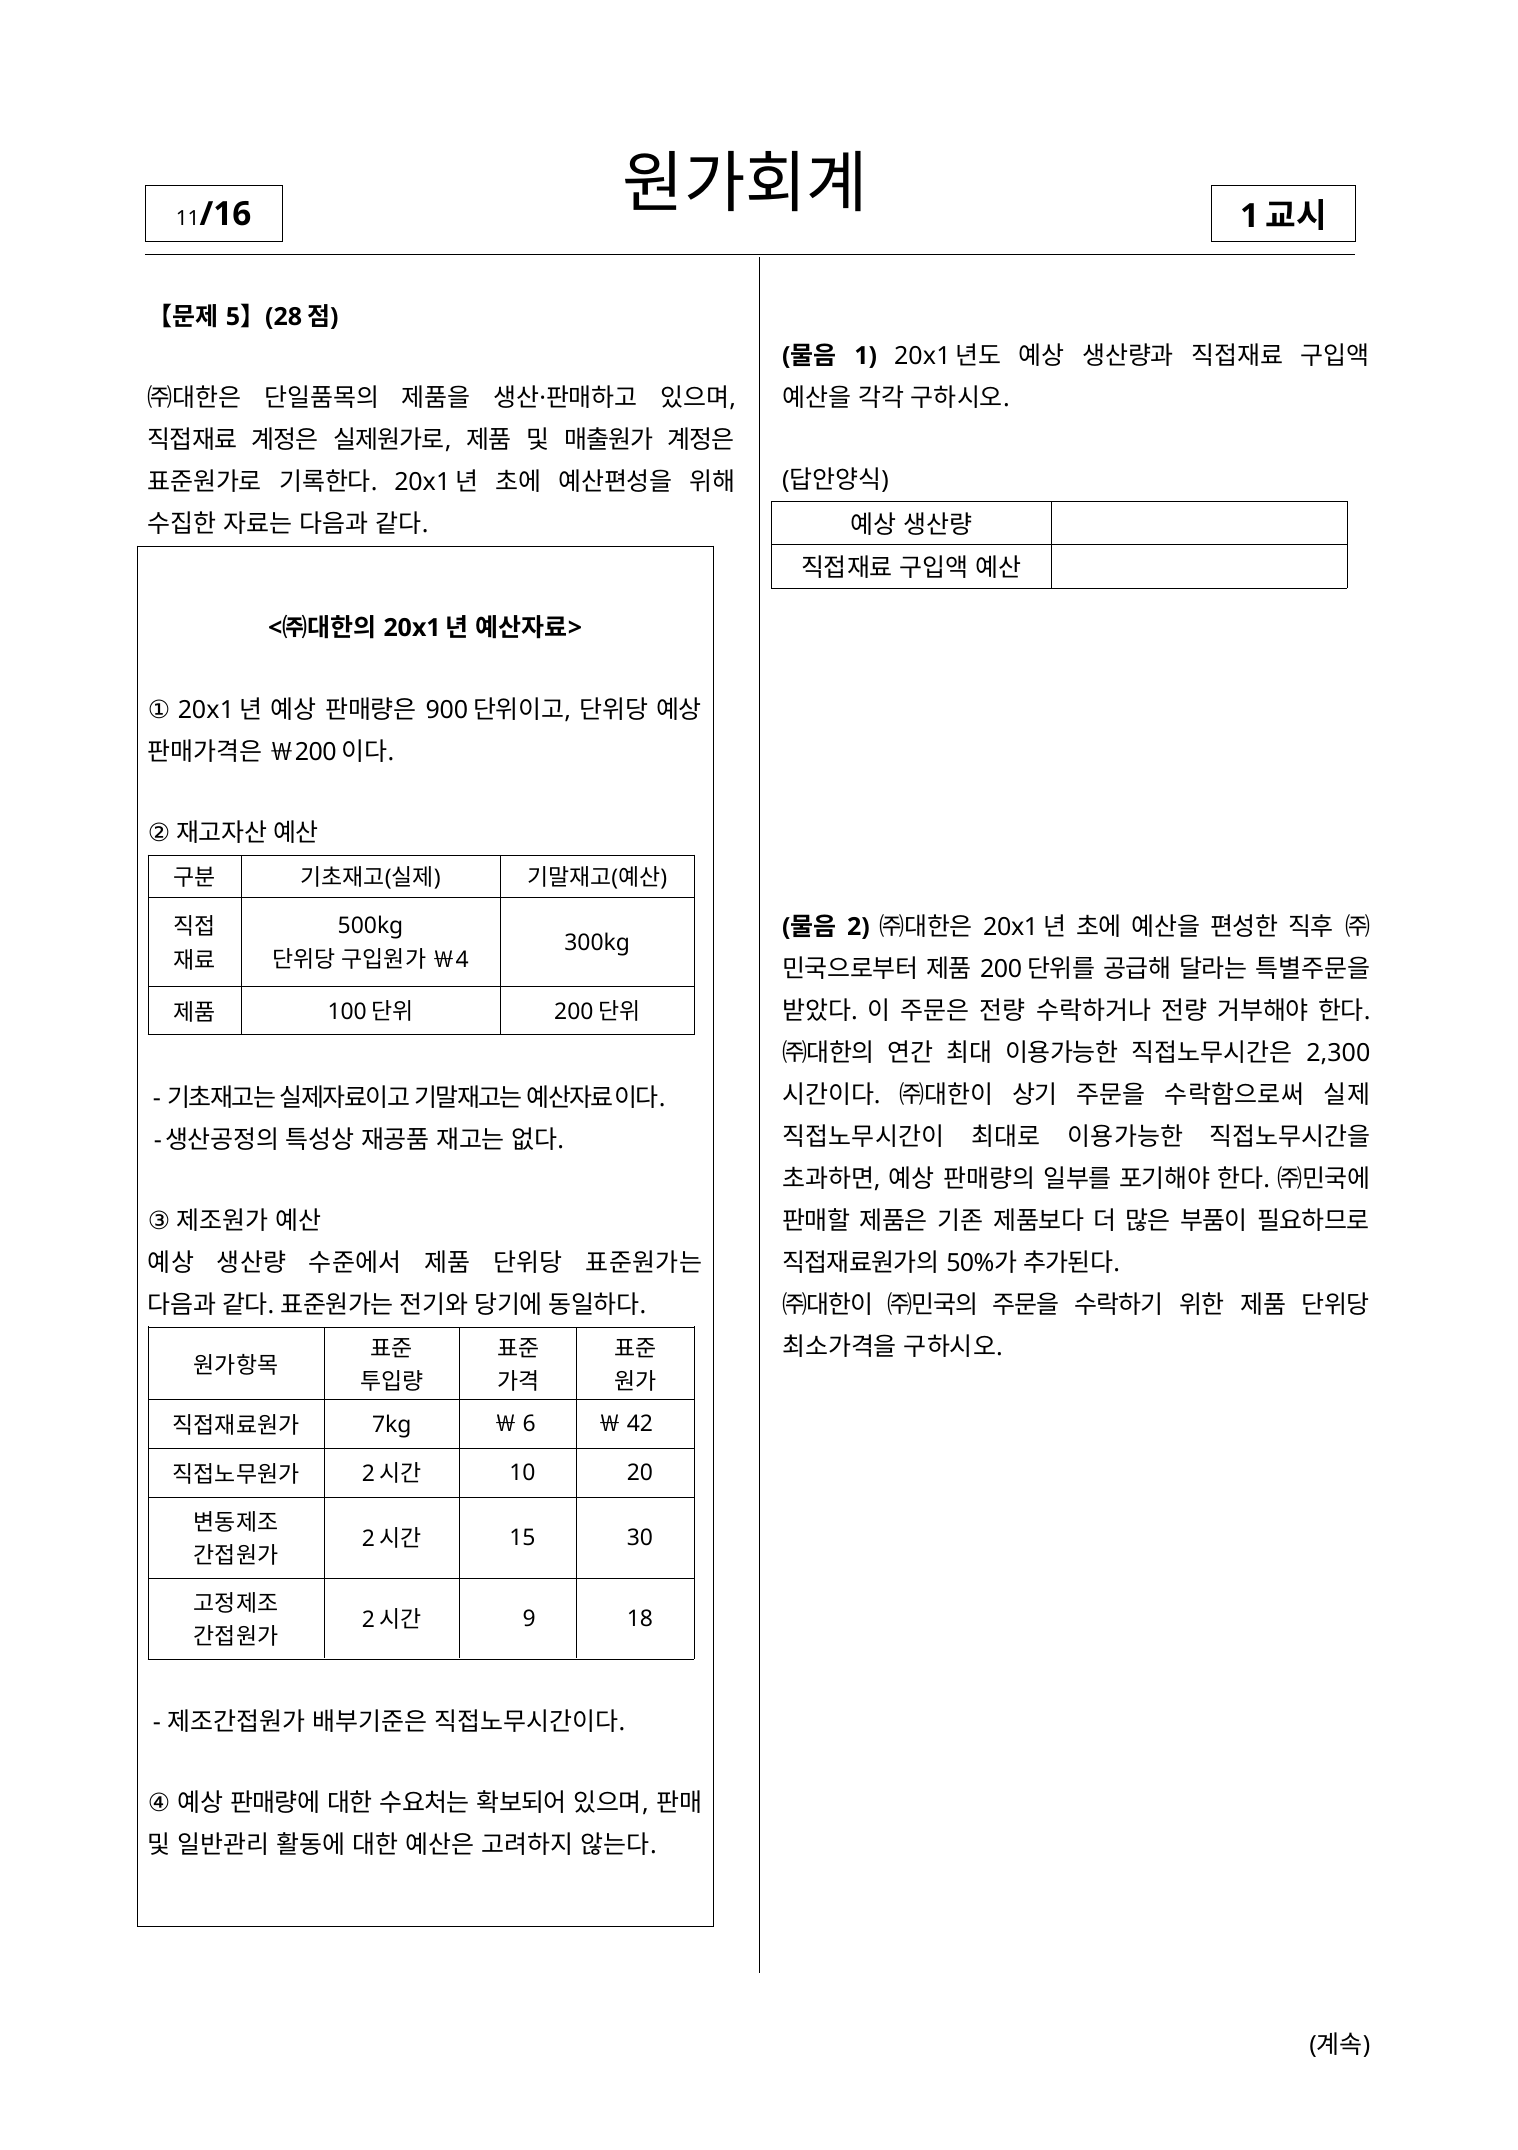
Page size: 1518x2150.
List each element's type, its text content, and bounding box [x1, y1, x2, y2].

text (물음 1) 20x1년도 예상 생산량과 직접재료 구입액 예산을 각각 구하시오. [782, 336, 1370, 414]
table_header 예상 생산량 [772, 502, 1051, 544]
text (답안양식) [782, 459, 1370, 495]
text ㈜대한은 단일품목의 제품을 생산·판매하고 있으며, 직접재료 계정은 실제원가로, 제품 및 매출원가 계정은 표준원가로 기록한다. 20x1년 초에 예산편성을 위해 수집한 자료는 다음과 같다. [148, 378, 736, 540]
text (물음 2) ㈜대한은 20x1년 초에 예산을 편성한 직후 ㈜민국으로부터 제품 200단위를 공급해 달라는 특별주문을 받았다. 이 주문은 전량 수락하거나 전량 거부해야 한다. ㈜대한의 연간 최대 이용가능한 직접노무시간은 2,300시간이다. ㈜대한이 상기 주문을 수락함으로써 실제 직접노무시간이 최대로 이용가능한 직접노무시간을 초과하면, 예상 판매량의 일부를 포기해야 한다. ㈜민국에 판매할 제품은 기존 제품보다 더 많은 부품이 필요하므로 직접재료원가의 50%가 추가된다. [782, 907, 1370, 1279]
table_header <㈜대한의 20x1년 예산자료> ① 20x1년 예상 판매량은 900단위이고, 단위당 예상 판매가격은 ￦200이다. ② 재고자산 예산 - 기초재고는 실제자료이고 기말재고는 예산자료이다. - 생산공정의 특성상 재공품 재고는 없다. ③ 제조원가 예산 예상 생산량 수준에서 제품 단위당 표준원가는 다음과 같다. 표준원가는 전기와 당기에 동일하다. - 제조간접원가 배부기준은 직접노무시간이다. ④ 예상 판매량에 대한 수요처는 확보되어 있으며, 판매 및 일반관리 활동에 대한 예산은 고려하지 않는다. [138, 547, 713, 1926]
text ㈜대한이 ㈜민국의 주문을 수락하기 위한 제품 단위당 최소가격을 구하시오. [782, 1284, 1370, 1363]
text 【문제 5】(28점) [148, 296, 736, 332]
table_header [1052, 502, 1347, 544]
table_cell [1052, 545, 1347, 588]
table_cell 직접재료 구입액 예산 [772, 545, 1051, 588]
